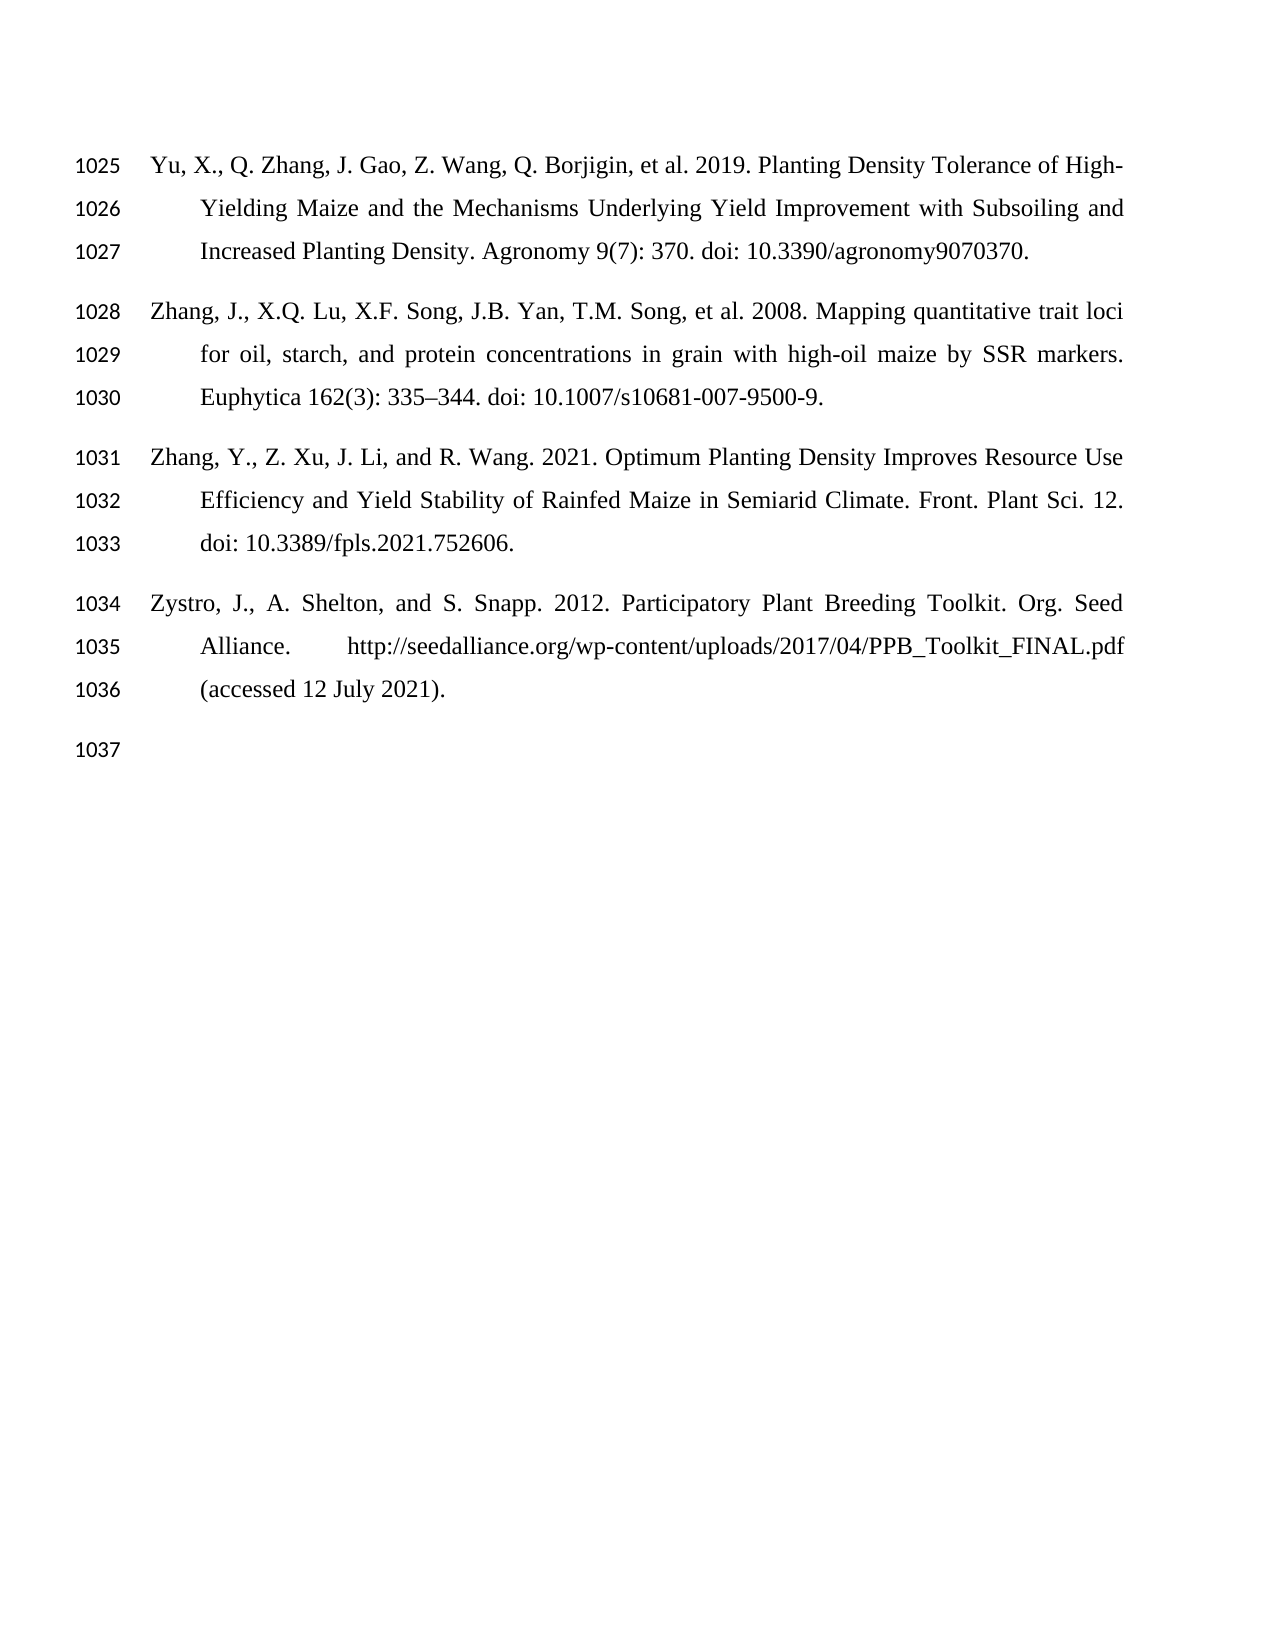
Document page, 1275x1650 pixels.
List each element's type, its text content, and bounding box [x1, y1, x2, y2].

text Yu, X., Q. Zhang, J. Gao, Z. Wang, Q. Borjigin, et al. 2019. Planting Density Tolerance of High-Yielding Maize and the Mechanisms Underlying Yield Improvement with Subsoiling and Increased Planting Density. Agronomy 9(7): 370. doi: 10.3390/agronomy9070370. [150, 150, 1125, 265]
text Zhang, J., X.Q. Lu, X.F. Song, J.B. Yan, T.M. Song, et al. 2008. Mapping quantitative trait loci for oil, starch, and protein concentrations in grain with high-oil maize by SSR markers. Euphytica 162(3): 335–344. doi: 10.1007/s10681-007-9500-9. [150, 296, 1125, 411]
text Zhang, Y., Z. Xu, J. Li, and R. Wang. 2021. Optimum Planting Density Improves Resource Use Efficiency and Yield Stability of Rainfed Maize in Semiarid Climate. Front. Plant Sci. 12. doi: 10.3389/fpls.2021.752606. [150, 442, 1125, 557]
text Zystro, J., A. Shelton, and S. Snapp. 2012. Participatory Plant Breeding Toolkit. Org. Seed Alliance. http://seedalliance.org/wp-content/uploads/2017/04/PPB_Toolkit_FINAL.pdf (accessed 12 July 2021). [150, 588, 1125, 703]
